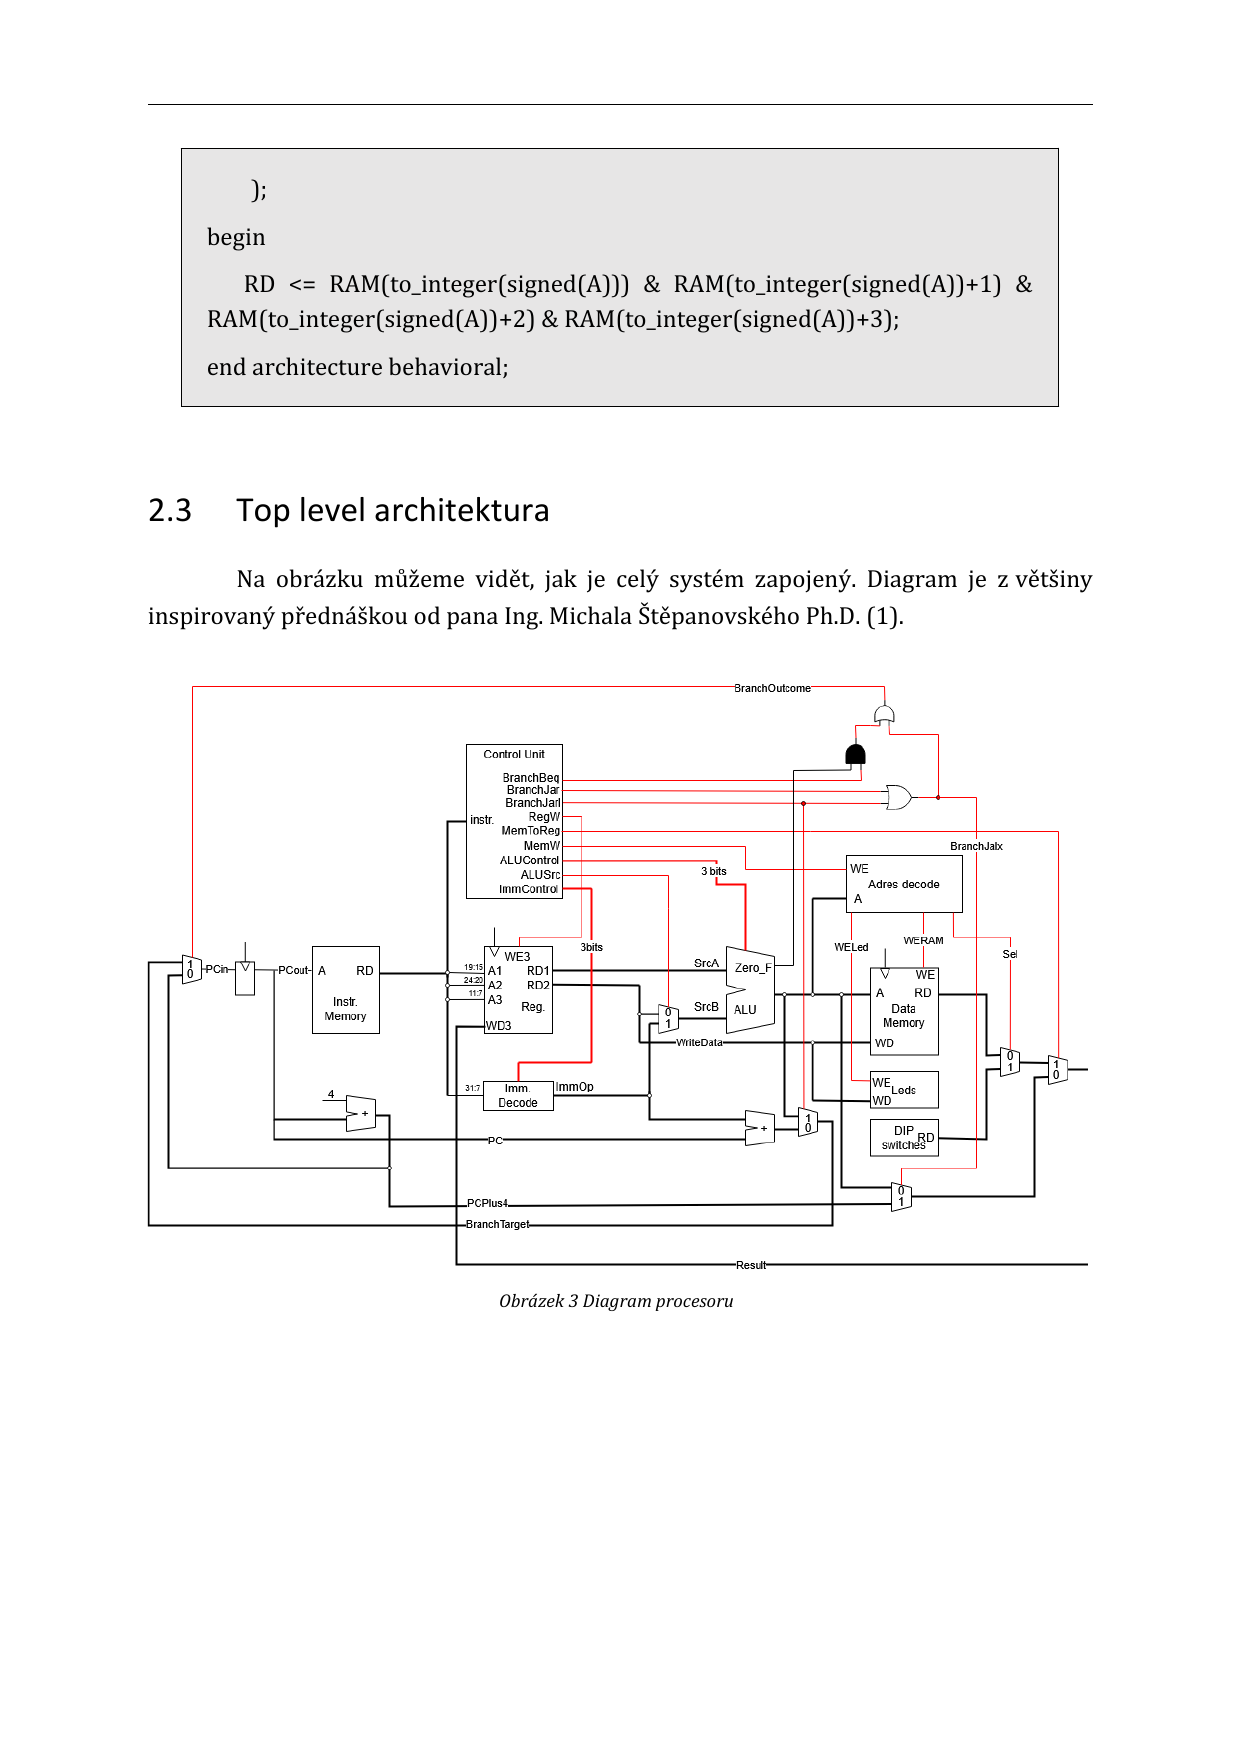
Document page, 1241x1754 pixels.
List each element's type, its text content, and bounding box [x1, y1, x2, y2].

picture [147, 681, 1088, 1269]
subtitle Top level architektura [148, 487, 1093, 530]
text Na obrázku můžeme vidět, jak je celý systém zapojený. Diagram je z většiny inspirovaný přednáškou od pana Ing. Michala Štěpanovského Ph.D. . [148, 564, 1093, 630]
text RD <= RAM(to_integer(signed(A))) & RAM(to_integer(signed(A))+1) & RAM(to_integer(signed(A))+2) & RAM(to_integer(signed(A))+3); [182, 243, 1058, 326]
text ); [182, 149, 1058, 195]
text begin [182, 195, 1058, 243]
text end architecture behavioral; [182, 326, 1058, 406]
